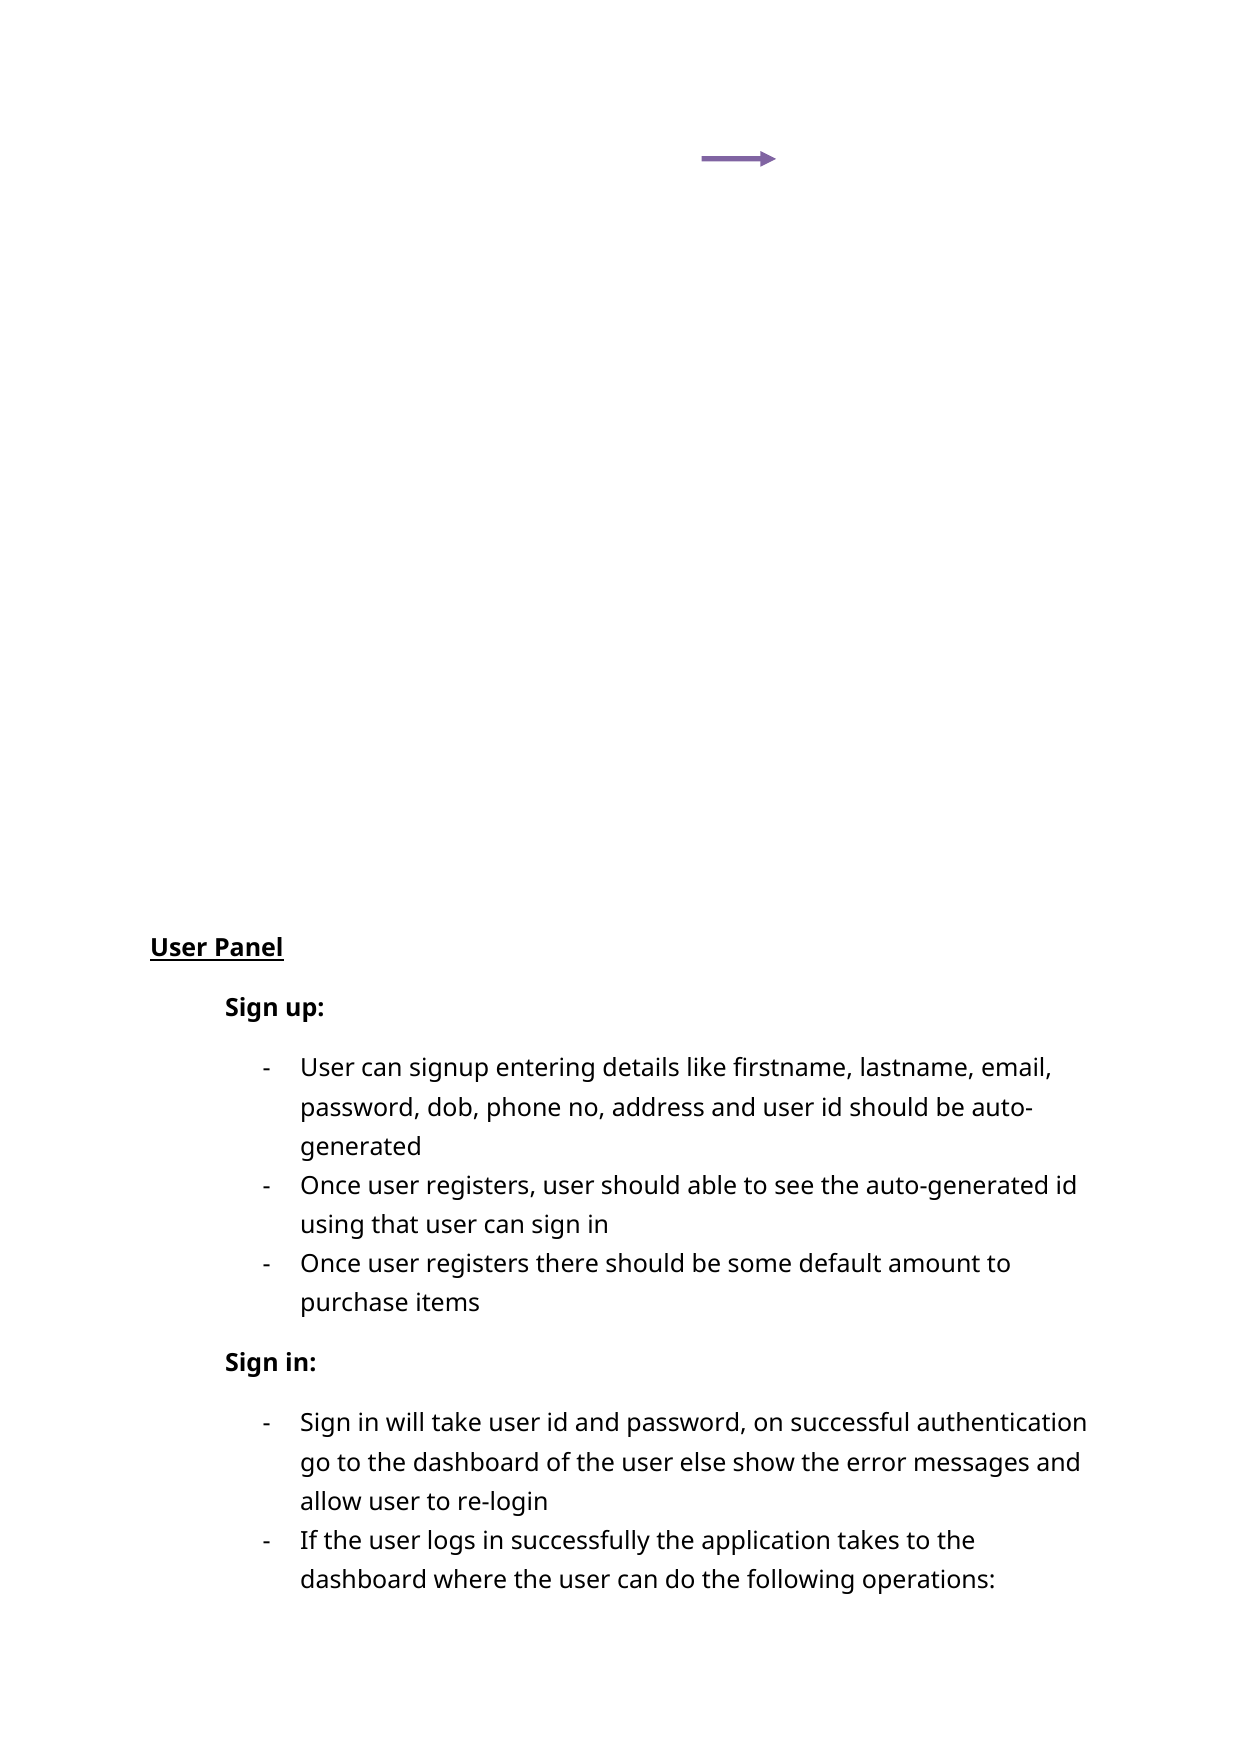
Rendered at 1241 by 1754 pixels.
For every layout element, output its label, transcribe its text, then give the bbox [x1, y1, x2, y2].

list Once user registers, user should able to see the auto-generated id using that user can sign in [262, 1167, 1090, 1241]
list User can signup entering details like firstname, lastname, email, password, dob, phone no, address and user id should be auto-generated [262, 1050, 1090, 1162]
text Sign up: [150, 990, 1090, 1024]
text Sign in: [225, 1345, 1090, 1379]
text User Panel [150, 930, 1090, 964]
list Once user registers there should be some default amount to purchase items [262, 1246, 1090, 1319]
list Sign in will take user id and password, on successful authentication go to the dashboard of the user else show the error messages and allow user to re-login [262, 1405, 1090, 1517]
list If the user logs in successfully the application takes to the dashboard where the user can do the following operations: [262, 1522, 1090, 1596]
